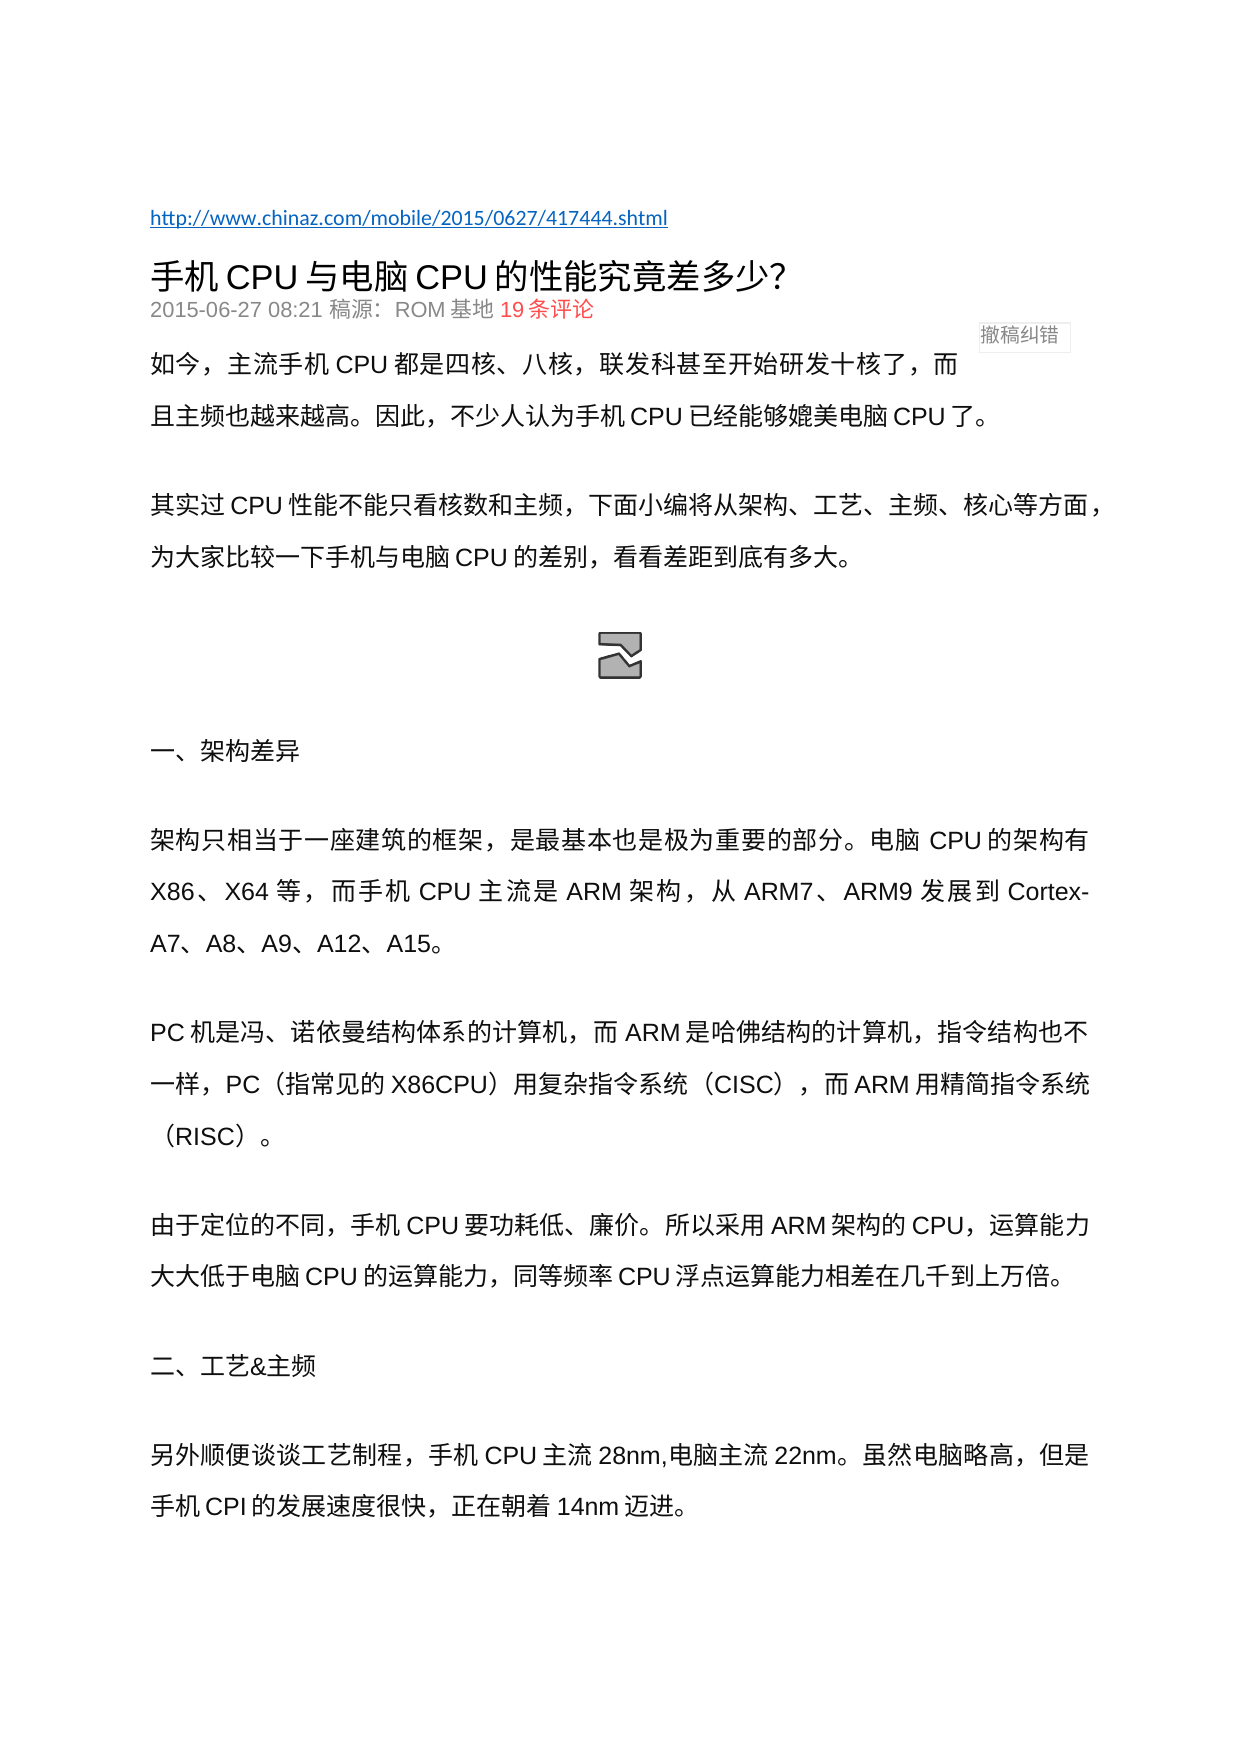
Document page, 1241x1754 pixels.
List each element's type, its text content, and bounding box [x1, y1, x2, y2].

list 手机CPU与电脑CPU的性能究竟差多少？ [150, 257, 1090, 297]
list 由于定位的不同，手机CPU要功耗低、廉价。所以采用ARM架构的CPU，运算能力大大低于电脑CPU的运算能力，同等频率CPU浮点运算能力相差在几千到上万倍。 [150, 1211, 1090, 1291]
list 架构只相当于一座建筑的框架，是最基本也是极为重要的部分。电脑CPU的架构有X86、X64等，而手机CPU主流是ARM架构，从ARM7、ARM9发展到Cortex-A7、A8、A9、A12、A15。 [150, 826, 1090, 958]
list 如今，主流手机CPU都是四核、八核，联发科甚至开始研发十核了，而且主频也越来越高。因此，不少人认为手机CPU已经能够媲美电脑CPU了。 [150, 350, 1090, 431]
list 2015-06-27 08:21 稿源：ROM基地 19条评论 [150, 297, 1090, 322]
list 一、架构差异 [150, 737, 1090, 765]
list http://www.chinaz.com/mobile/2015/0627/417444.shtml [150, 204, 1090, 231]
list 另外顺便谈谈工艺制程，手机CPU主流28nm,电脑主流22nm。虽然电脑略高，但是手机CPI的发展速度很快，正在朝着14nm迈进。 [150, 1441, 1090, 1521]
list 二、工艺&主频 [150, 1352, 1090, 1380]
picture [598, 632, 642, 679]
list PC机是冯、诺依曼结构体系的计算机，而ARM是哈佛结构的计算机，指令结构也不一样，PC（指常见的X86CPU）用复杂指令系统（CISC），而ARM用精简指令系统（RISC）。 [150, 1018, 1090, 1150]
list 其实过CPU性能不能只看核数和主频，下面小编将从架构、工艺、主频、核心等方面，为大家比较一下手机与电脑CPU的差别，看看差距到底有多大。 [150, 491, 1090, 572]
